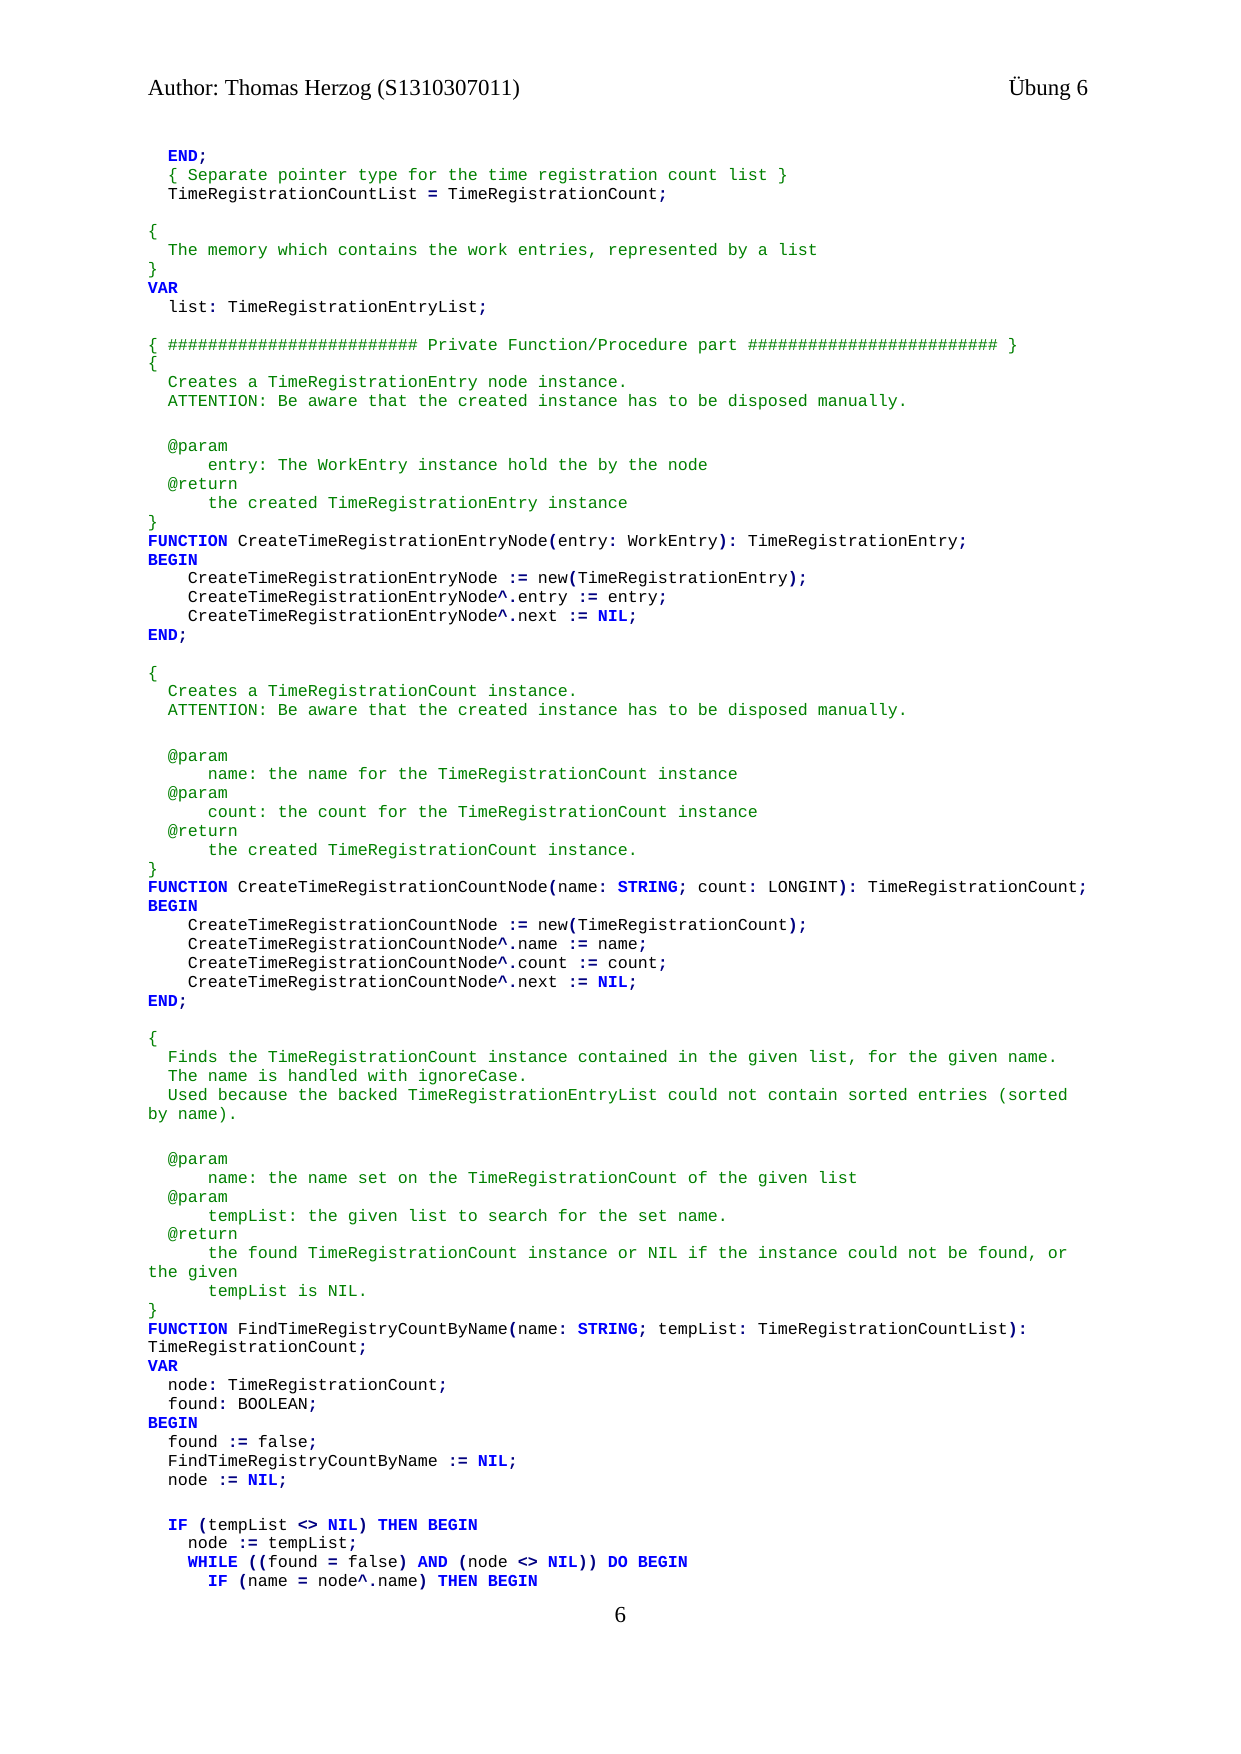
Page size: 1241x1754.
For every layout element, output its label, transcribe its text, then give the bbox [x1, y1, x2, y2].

text found := false; [148, 1433, 1093, 1452]
text { Separate pointer type for the time registration count list } [148, 166, 1093, 185]
text CreateTimeRegistrationEntryNode := new(TimeRegistrationEntry); [148, 570, 1093, 589]
text @return [148, 1226, 1093, 1245]
text tempList is NIL. [148, 1282, 1093, 1301]
text IF (tempList <> NIL) THEN BEGIN [148, 1516, 1093, 1535]
text @param [148, 1188, 1093, 1207]
text Creates a TimeRegistrationEntry node instance. [148, 374, 1093, 393]
text @param [148, 747, 1093, 766]
text END; [148, 148, 1093, 166]
text WHILE ((found = false) AND (node <> NIL)) DO BEGIN [148, 1554, 1093, 1573]
text @return [148, 476, 1093, 494]
text FUNCTION CreateTimeRegistrationCountNode(name: STRING; count: LONGINT): TimeRegistrationCount; [148, 879, 1093, 898]
text } [148, 261, 1093, 279]
text count: the count for the TimeRegistrationCount instance [148, 804, 1093, 822]
text BEGIN [148, 551, 1093, 570]
text ATTENTION: Be aware that the created instance has to be disposed manually. [148, 702, 1093, 721]
text { [148, 1030, 1093, 1049]
text } [148, 1301, 1093, 1320]
text CreateTimeRegistrationCountNode^.count := count; [148, 954, 1093, 973]
text entry: The WorkEntry instance hold the by the node [148, 457, 1093, 476]
text VAR [148, 279, 1093, 298]
text CreateTimeRegistrationEntryNode^.entry := entry; [148, 589, 1093, 608]
text @param [148, 438, 1093, 457]
text IF (name = node^.name) THEN BEGIN [148, 1573, 1093, 1592]
text name: the name for the TimeRegistrationCount instance [148, 766, 1093, 785]
text BEGIN [148, 898, 1093, 917]
text The memory which contains the work entries, represented by a list [148, 242, 1093, 261]
text the created TimeRegistrationCount instance. [148, 841, 1093, 860]
text node: TimeRegistrationCount; [148, 1377, 1093, 1396]
text @return [148, 822, 1093, 841]
text The name is handled with ignoreCase. [148, 1068, 1093, 1086]
text FindTimeRegistryCountByName := NIL; [148, 1452, 1093, 1471]
text FUNCTION FindTimeRegistryCountByName(name: STRING; tempList: TimeRegistrationCountList): TimeRegistrationCount; [148, 1320, 1093, 1358]
text the found TimeRegistrationCount instance or NIL if the instance could not be found, or the given [148, 1245, 1093, 1282]
text the created TimeRegistrationEntry instance [148, 494, 1093, 513]
text TimeRegistrationCountList = TimeRegistrationCount; [148, 185, 1093, 204]
text CreateTimeRegistrationEntryNode^.next := NIL; [148, 608, 1093, 626]
text VAR [148, 1358, 1093, 1377]
text FUNCTION CreateTimeRegistrationEntryNode(entry: WorkEntry): TimeRegistrationEntry; [148, 532, 1093, 551]
text BEGIN [148, 1414, 1093, 1433]
text node := tempList; [148, 1535, 1093, 1554]
text } [148, 513, 1093, 532]
text { [148, 355, 1093, 374]
text END; [148, 992, 1093, 1011]
text name: the name set on the TimeRegistrationCount of the given list [148, 1169, 1093, 1188]
text { ######################### Private Function/Procedure part ######################### } [148, 336, 1093, 355]
text END; [148, 626, 1093, 645]
text CreateTimeRegistrationCountNode^.next := NIL; [148, 973, 1093, 992]
text Used because the backed TimeRegistrationEntryList could not contain sorted entries (sorted by name). [148, 1086, 1093, 1124]
text list: TimeRegistrationEntryList; [148, 298, 1093, 317]
text CreateTimeRegistrationCountNode := new(TimeRegistrationCount); [148, 917, 1093, 936]
text @param [148, 1151, 1093, 1169]
text Finds the TimeRegistrationCount instance contained in the given list, for the given name. [148, 1049, 1093, 1068]
text { [148, 664, 1093, 683]
text ATTENTION: Be aware that the created instance has to be disposed manually. [148, 393, 1093, 412]
text found: BOOLEAN; [148, 1396, 1093, 1414]
text node := NIL; [148, 1471, 1093, 1490]
text } [148, 860, 1093, 879]
text Creates a TimeRegistrationCount instance. [148, 683, 1093, 702]
text tempList: the given list to search for the set name. [148, 1207, 1093, 1226]
text { [148, 223, 1093, 242]
text @param [148, 785, 1093, 804]
text CreateTimeRegistrationCountNode^.name := name; [148, 936, 1093, 954]
